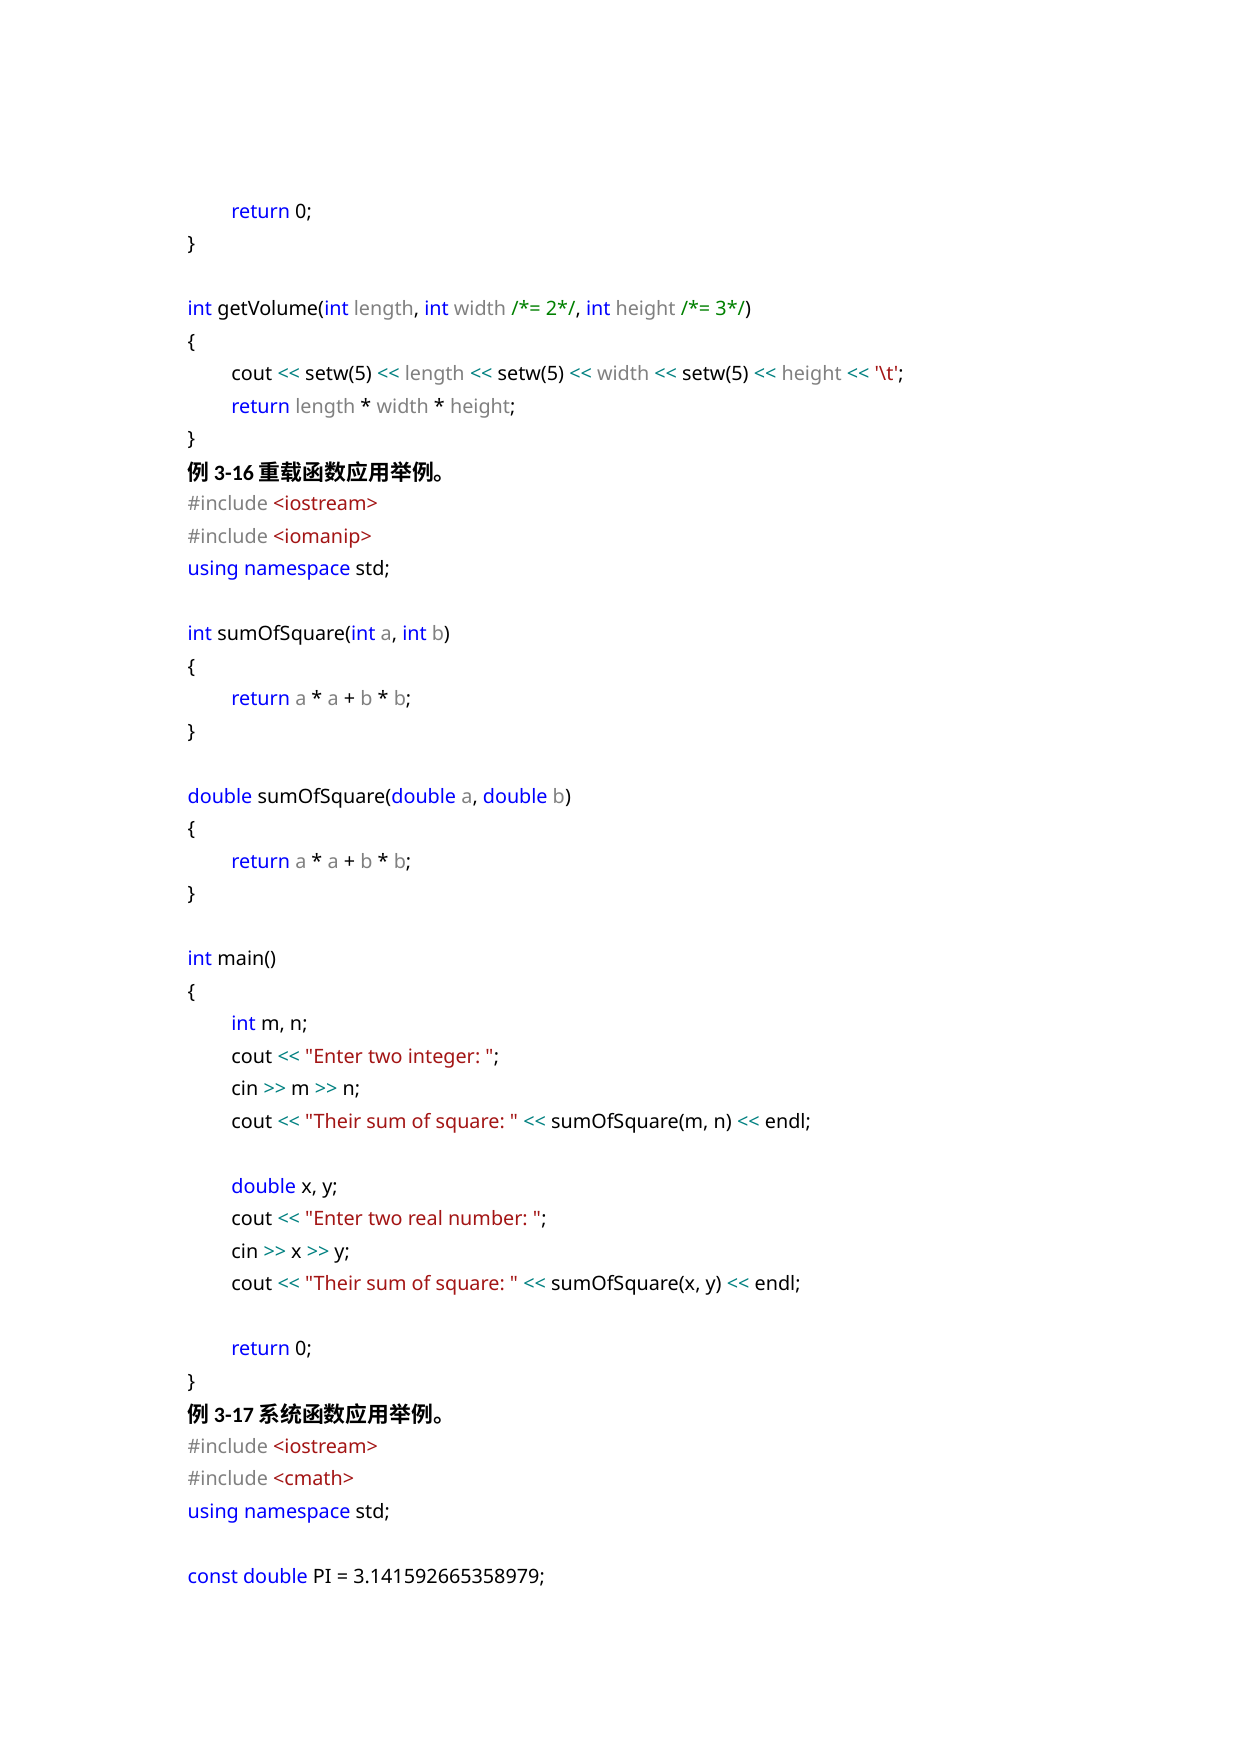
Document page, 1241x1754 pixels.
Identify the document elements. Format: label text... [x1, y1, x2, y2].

text #include <cmath> [187, 1462, 1053, 1494]
text int getVolume(int length, int width /*= 2*/, int height /*= 3*/) [187, 292, 1053, 324]
text 例3-17系统函数应用举例。 [187, 1397, 1053, 1429]
text int m, n; [187, 1007, 1053, 1039]
text cout << setw(5) << length << setw(5) << width << setw(5) << height << '\t'; [187, 357, 1053, 389]
text return 0; [187, 1332, 1053, 1364]
text #include <iomanip> [187, 519, 1053, 552]
text cout << "Enter two real number: "; [187, 1202, 1053, 1234]
text { [187, 812, 1053, 844]
text 例3-16 重载函数应用举例。 [187, 454, 1053, 487]
text } [187, 877, 1053, 909]
text double x, y; [187, 1169, 1053, 1202]
text int sumOfSquare(int a, int b) [187, 617, 1053, 649]
text using namespace std; [187, 552, 1053, 584]
text cout << "Their sum of square: " << sumOfSquare(m, n) << endl; [187, 1104, 1053, 1137]
text cout << "Enter two integer: "; [187, 1039, 1053, 1072]
text using namespace std; [187, 1494, 1053, 1527]
text } [187, 1364, 1053, 1397]
text { [187, 974, 1053, 1007]
text #include <iostream> [187, 1429, 1053, 1462]
text cin >> m >> n; [187, 1072, 1053, 1104]
text } [187, 227, 1053, 259]
text cout << "Their sum of square: " << sumOfSquare(x, y) << endl; [187, 1267, 1053, 1299]
text return a * a + b * b; [187, 682, 1053, 714]
text return length * width * height; [187, 389, 1053, 422]
text } [187, 714, 1053, 747]
text const double PI = 3.141592665358979; [187, 1559, 1053, 1592]
text return 0; [187, 194, 1053, 227]
text { [187, 649, 1053, 682]
text cin >> x >> y; [187, 1234, 1053, 1267]
text int main() [187, 942, 1053, 974]
text #include <iostream> [187, 487, 1053, 519]
text double sumOfSquare(double a, double b) [187, 779, 1053, 812]
text { [187, 324, 1053, 357]
text return a * a + b * b; [187, 844, 1053, 877]
text } [187, 422, 1053, 454]
